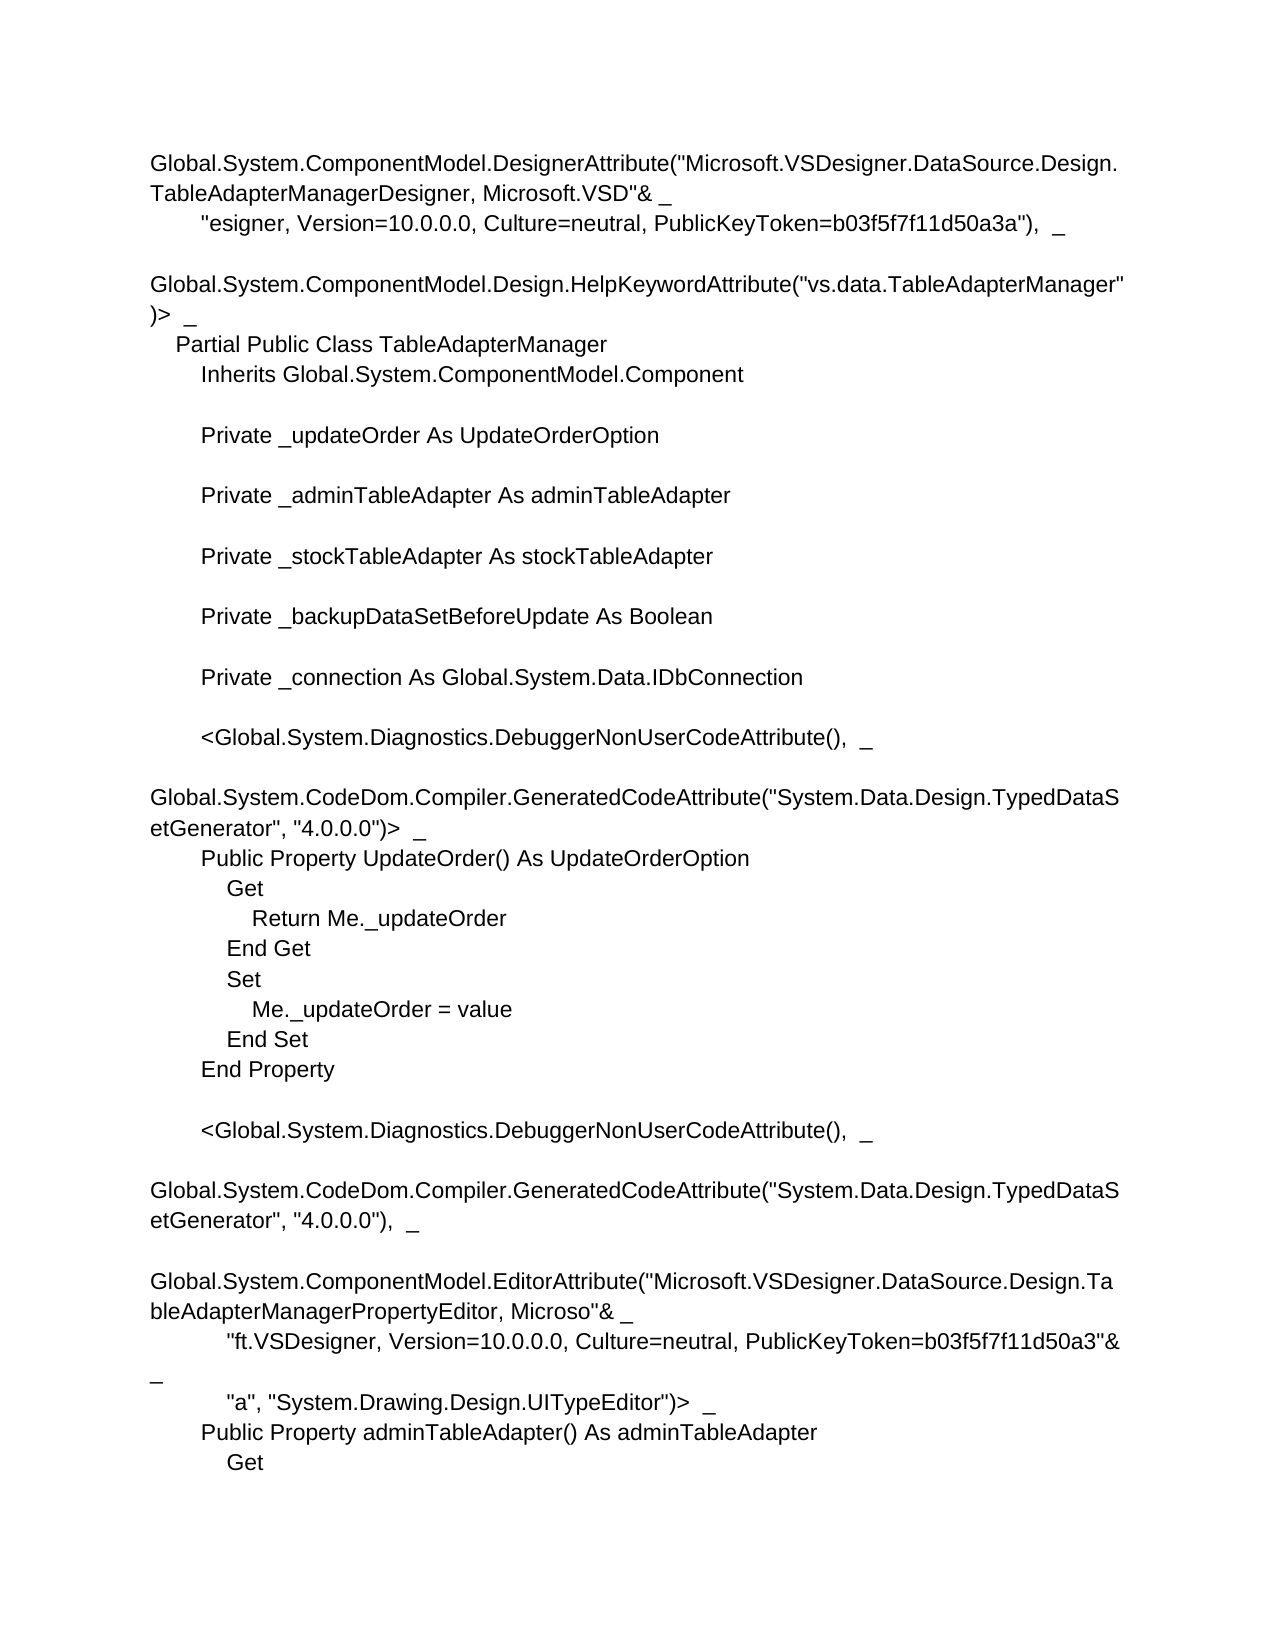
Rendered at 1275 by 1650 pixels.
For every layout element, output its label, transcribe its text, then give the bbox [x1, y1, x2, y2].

text Public Property adminTableAdapter() As adminTableAdapter [150, 1419, 1125, 1445]
text Partial Public Class TableAdapterManager [150, 331, 1125, 358]
text End Get [150, 935, 1125, 962]
text Private _stockTableAdapter As stockTableAdapter [150, 543, 1125, 569]
text Get [150, 1449, 1125, 1475]
text End Set [150, 1026, 1125, 1052]
text Get [150, 875, 1125, 901]
text Me._updateOrder = value [150, 996, 1125, 1022]
text <Global.System.Diagnostics.DebuggerNonUserCodeAttribute(), _ [150, 724, 1125, 750]
text Private _connection As Global.System.Data.IDbConnection [150, 663, 1125, 690]
text Public Property UpdateOrder() As UpdateOrderOption [150, 845, 1125, 871]
text "esigner, Version=10.0.0.0, Culture=neutral, PublicKeyToken=b03f5f7f11d50a3a"), _ [150, 210, 1125, 237]
text Private _adminTableAdapter As adminTableAdapter [150, 482, 1125, 509]
text Global.System.CodeDom.Compiler.GeneratedCodeAttribute("System.Data.Design.TypedDataSetGenerator", "4.0.0.0")> _ [150, 754, 1125, 841]
text "a", "System.Drawing.Design.UITypeEditor")> _ [150, 1388, 1125, 1415]
text Global.System.CodeDom.Compiler.GeneratedCodeAttribute("System.Data.Design.TypedDataSetGenerator", "4.0.0.0"), _ [150, 1147, 1125, 1234]
text Private _updateOrder As UpdateOrderOption [150, 422, 1125, 448]
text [150, 150, 1125, 207]
text Return Me._updateOrder [150, 905, 1125, 932]
text "ft.VSDesigner, Version=10.0.0.0, Culture=neutral, PublicKeyToken=b03f5f7f11d50a3"& _ [150, 1328, 1125, 1385]
text Inherits Global.System.ComponentModel.Component [150, 361, 1125, 388]
text <Global.System.Diagnostics.DebuggerNonUserCodeAttribute(), _ [150, 1117, 1125, 1143]
text Global.System.ComponentModel.Design.HelpKeywordAttribute("vs.data.TableAdapterManager")> _ [150, 241, 1125, 327]
text End Property [150, 1056, 1125, 1083]
text Private _backupDataSetBeforeUpdate As Boolean [150, 603, 1125, 629]
text Set [150, 966, 1125, 992]
text Global.System.ComponentModel.EditorAttribute("Microsoft.VSDesigner.DataSource.Design.TableAdapterManagerPropertyEditor, Microso"& _ [150, 1237, 1125, 1324]
